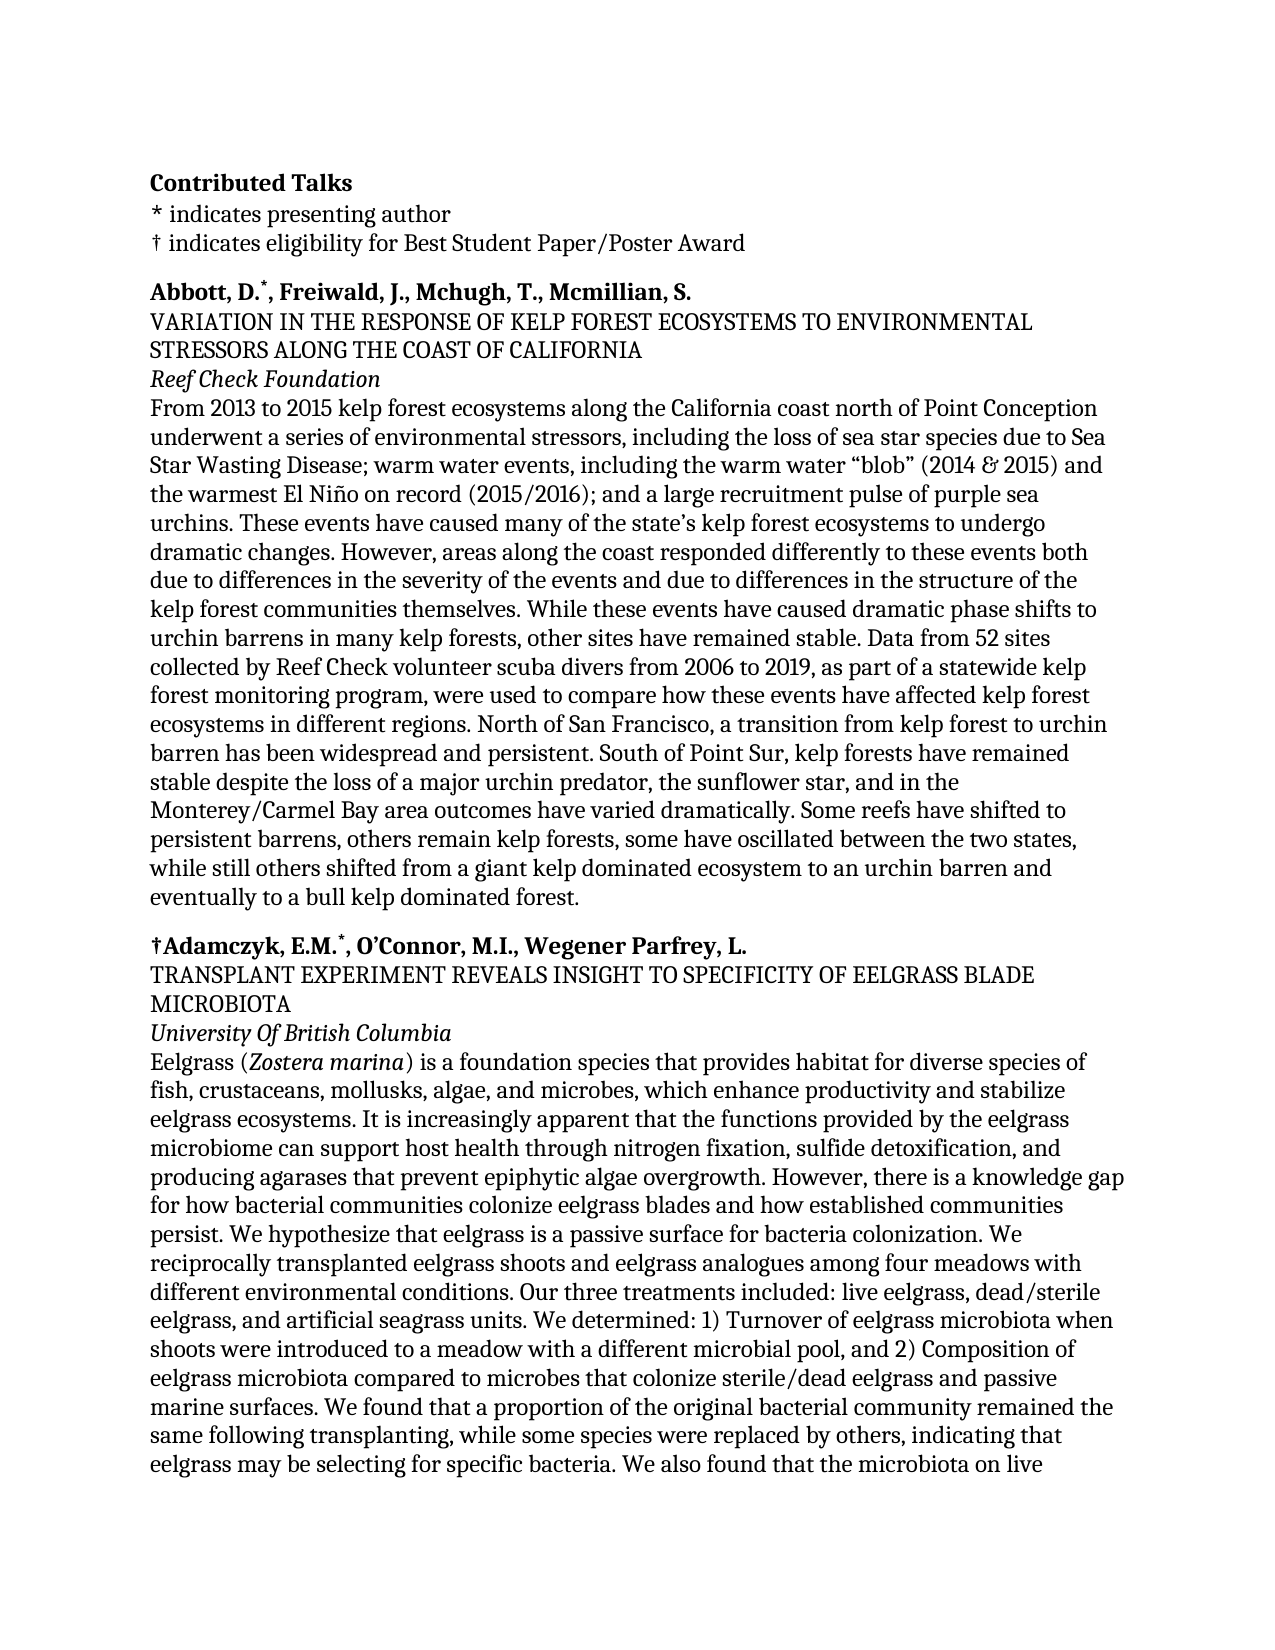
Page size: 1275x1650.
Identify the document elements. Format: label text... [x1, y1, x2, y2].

text Contributed Talks * indicates presenting author † indicates eligibility for Best Student Paper/Poster Award [150, 169, 1125, 257]
text Abbott, D.*, Freiwald, J., Mchugh, T., Mcmillian, S. VARIATION IN THE RESPONSE OF KELP FOREST ECOSYSTEMS TO ENVIRONMENTAL STRESSORS ALONG THE COAST OF CALIFORNIA Reef Check Foundation From 2013 to 2015 kelp forest ecosystems along the California coast north of Point Conception underwent a series of environmental stressors, including the loss of sea star species due to Sea Star Wasting Disease; warm water events, including the warm water “blob” (2014 & 2015) and the warmest El Niño on record (2015/2016); and a large recruitment pulse of purple sea urchins. These events have caused many of the state’s kelp forest ecosystems to undergo dramatic changes. However, areas along the coast responded differently to these events both due to differences in the severity of the events and due to differences in the structure of the kelp forest communities themselves. While these events have caused dramatic phase shifts to urchin barrens in many kelp forests, other sites have remained stable. Data from 52 sites collected by Reef Check volunteer scuba divers from 2006 to 2019, as part of a statewide kelp forest monitoring program, were used to compare how these events have affected kelp forest ecosystems in different regions. North of San Francisco, a transition from kelp forest to urchin barren has been widespread and persistent. South of Point Sur, kelp forests have remained stable despite the loss of a major urchin predator, the sunflower star, and in the Monterey/Carmel Bay area outcomes have varied dramatically. Some reefs have shifted to persistent barrens, others remain kelp forests, some have oscillated between the two states, while still others shifted from a giant kelp dominated ecosystem to an urchin barren and eventually to a bull kelp dominated forest. [150, 276, 1125, 911]
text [150, 930, 1125, 1479]
